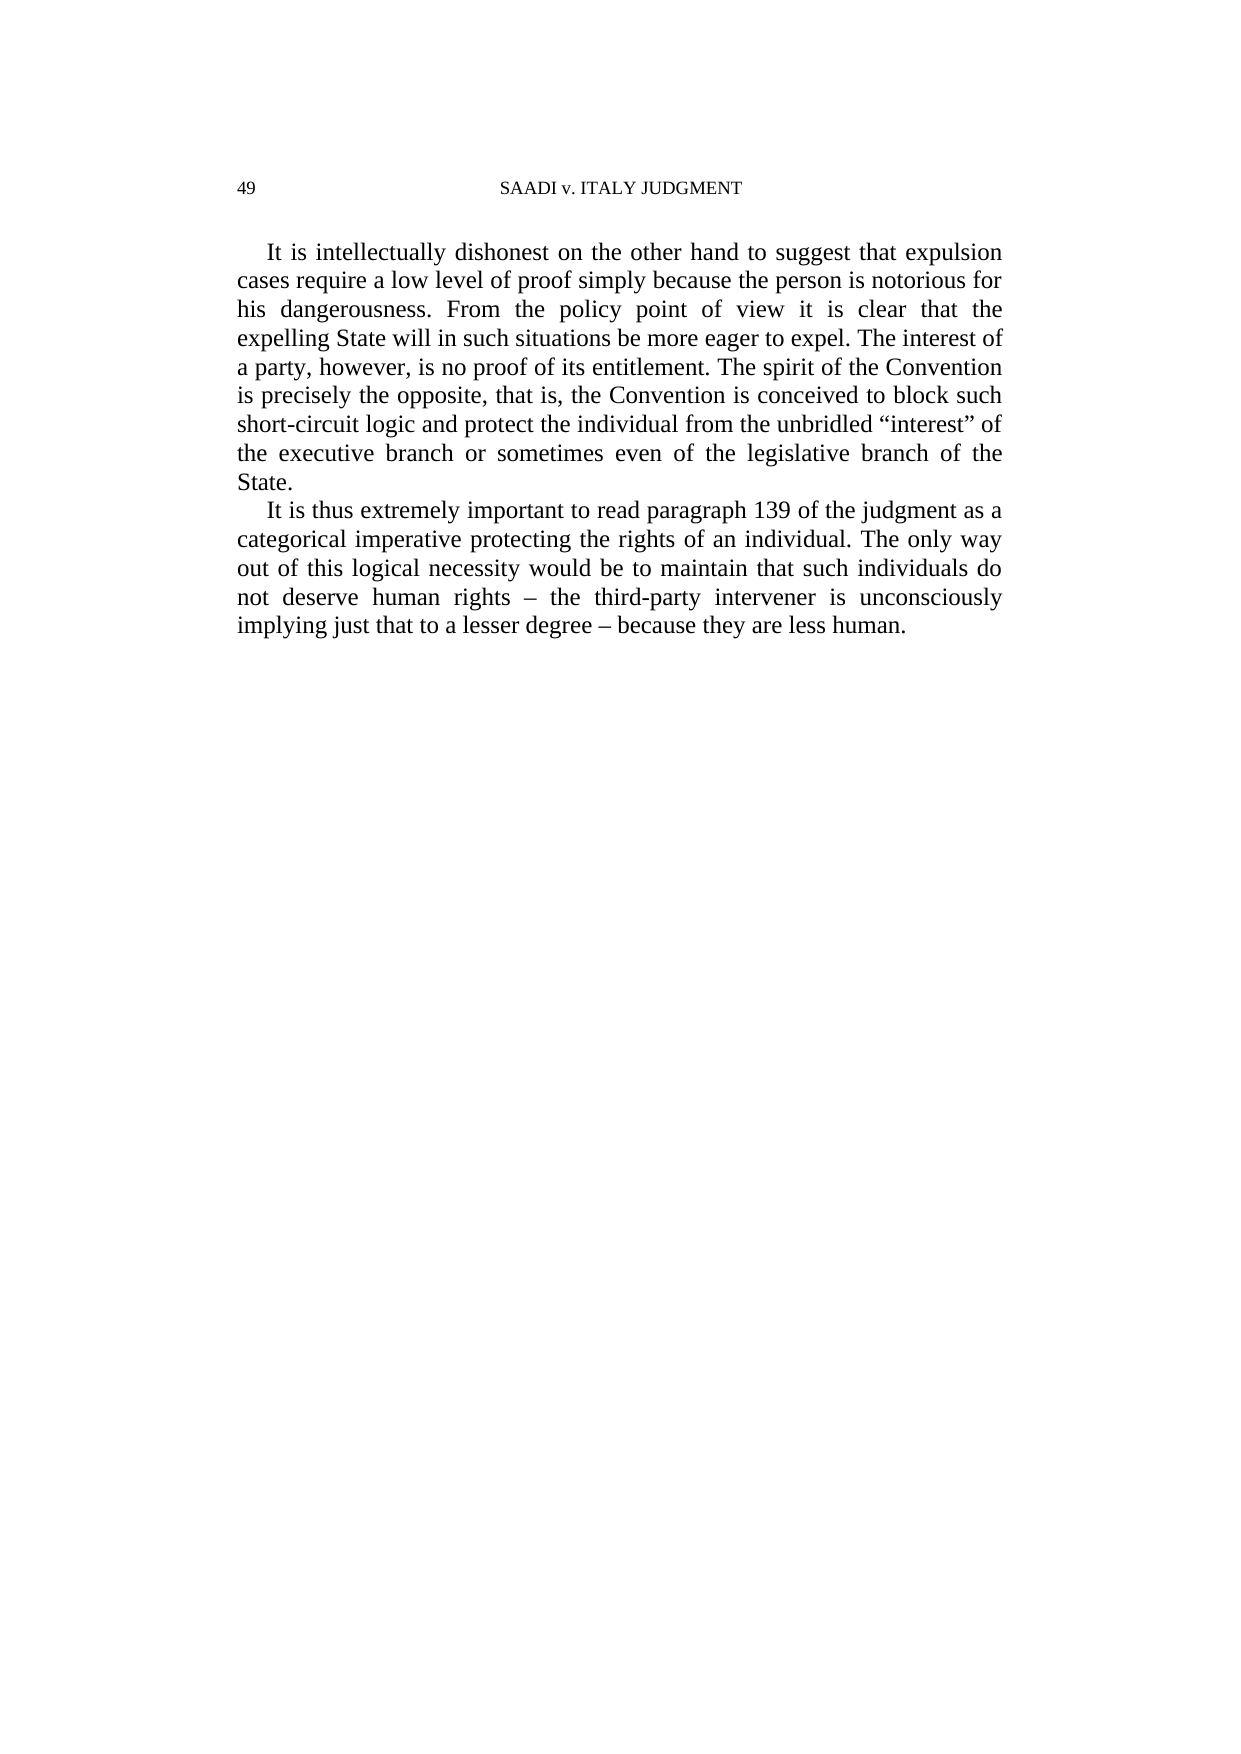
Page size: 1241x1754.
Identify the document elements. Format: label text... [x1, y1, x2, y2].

text It is intellectually dishonest on the other hand to suggest that expulsion cases require a low level of proof simply because the person is notorious for his dangerousness. From the policy point of view it is clear that the expelling State will in such situations be more eager to expel. The interest of a party, however, is no proof of its entitlement. The spirit of the Convention is precisely the opposite, that is, the Convention is conceived to block such short-circuit logic and protect the individual from the unbridled “interest” of the executive branch or sometimes even of the legislative branch of the State. [237, 237, 1003, 496]
text It is thus extremely important to read paragraph 139 of the judgment as a categorical imperative protecting the rights of an individual. The only way out of this logical necessity would be to maintain that such individuals do not deserve human rights – the third-party intervener is unconsciously implying just that to a lesser degree – because they are less human. [237, 496, 1003, 639]
